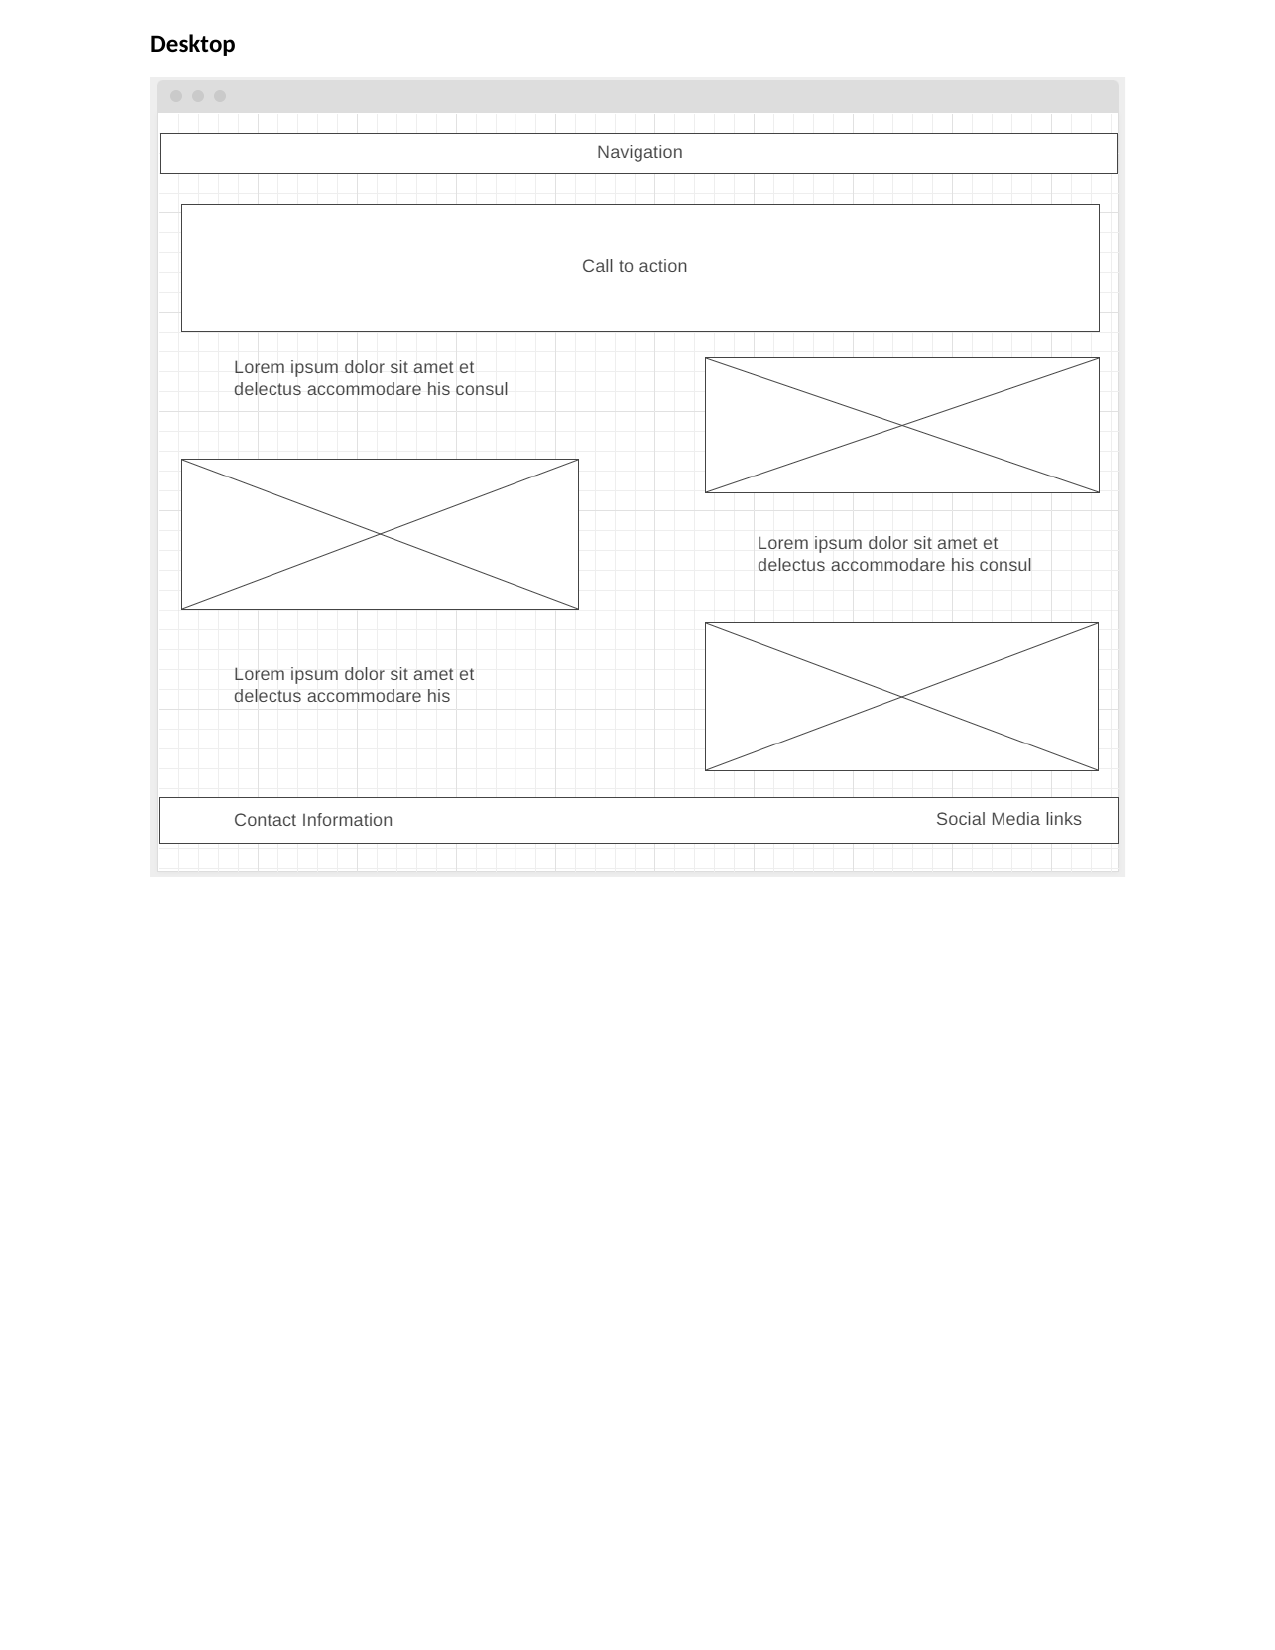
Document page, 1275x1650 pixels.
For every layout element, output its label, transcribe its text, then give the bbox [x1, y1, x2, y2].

text Desktop [150, 28, 1125, 59]
picture [150, 77, 1125, 877]
